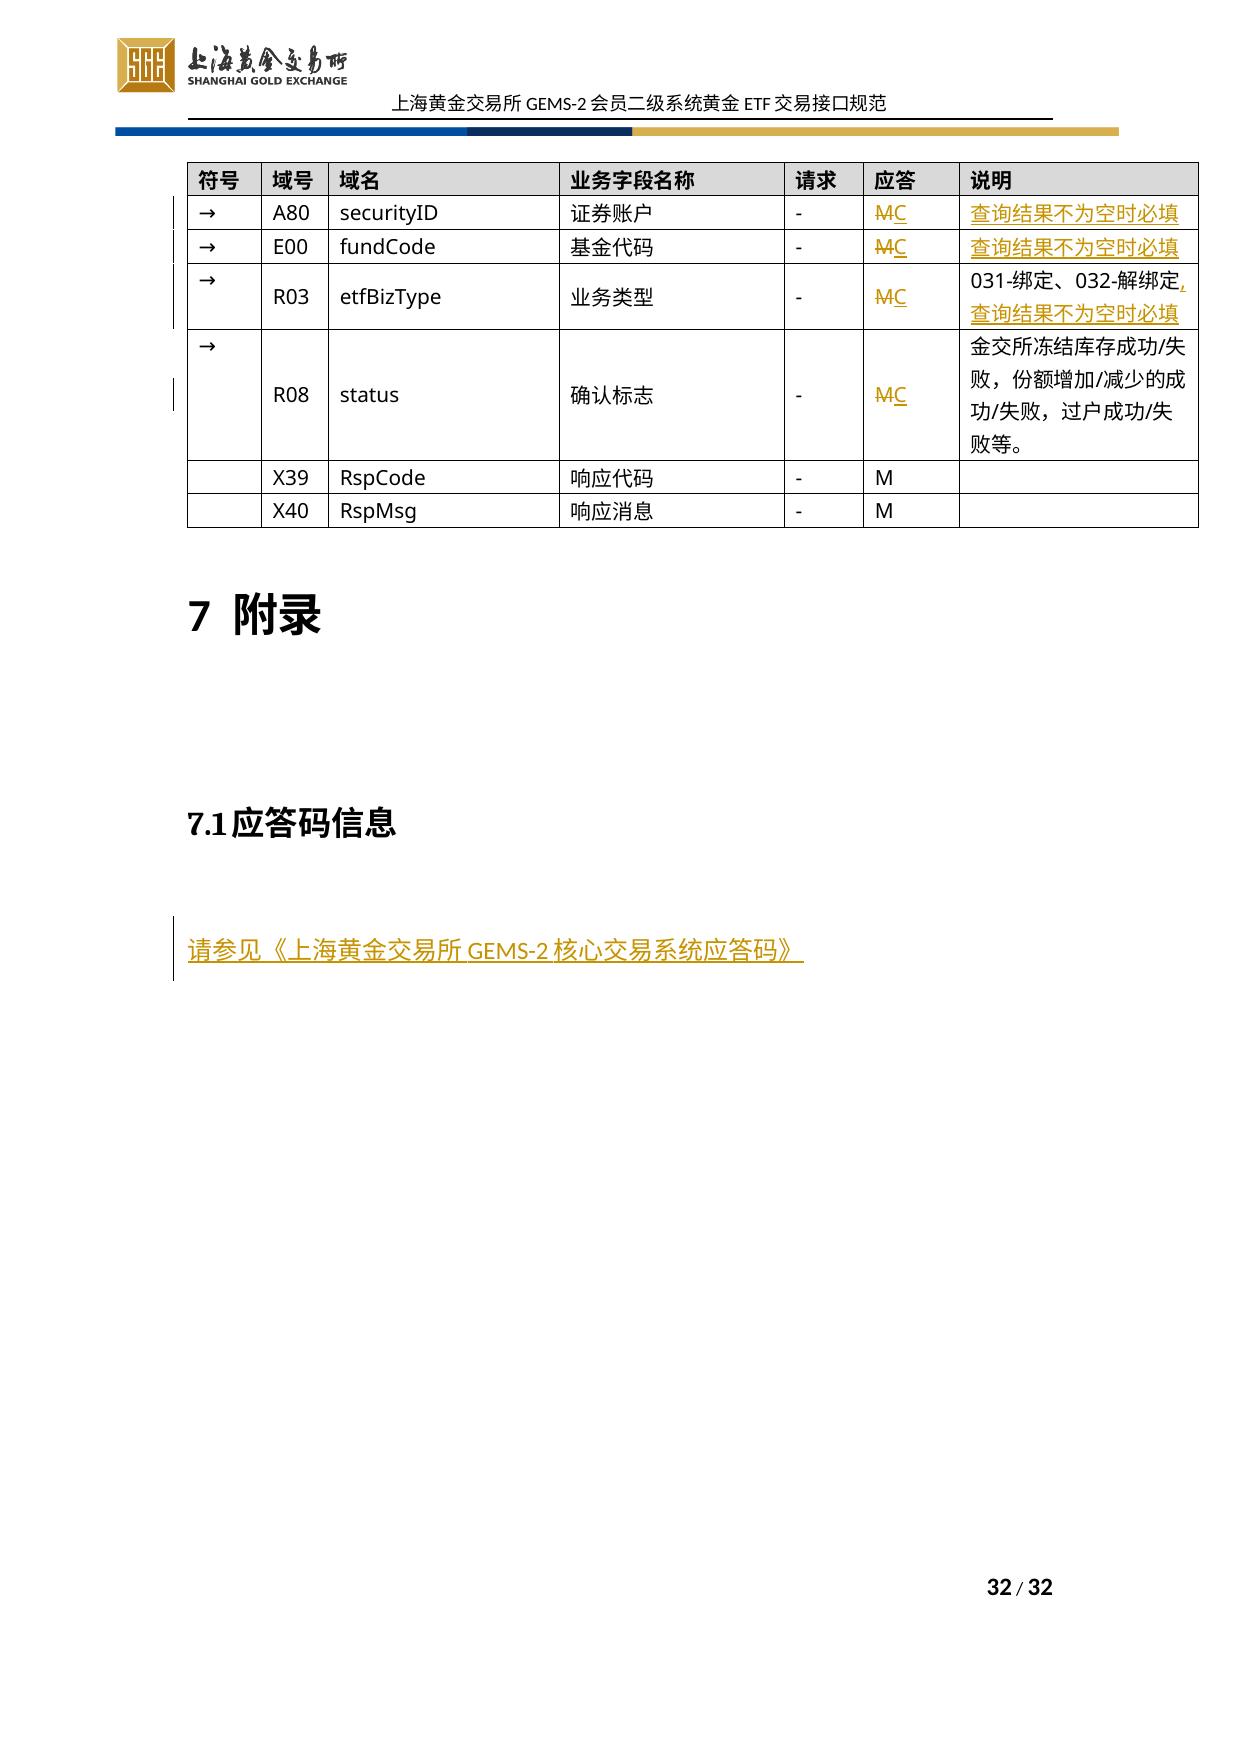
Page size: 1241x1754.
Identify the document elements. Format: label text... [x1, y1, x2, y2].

table_cell - [785, 264, 863, 328]
table_cell → [188, 196, 261, 229]
table_cell securityID [329, 196, 559, 229]
table_cell [864, 264, 959, 328]
table_cell fundCode [329, 230, 559, 262]
table_header 域名 [329, 163, 559, 195]
table_cell - [785, 461, 863, 493]
table_header 符号 [188, 163, 261, 195]
table_cell - [785, 230, 863, 262]
table_cell A80 [262, 196, 328, 229]
table_cell - [785, 494, 863, 527]
table_cell status [329, 330, 559, 459]
table_cell → [188, 230, 261, 262]
table_header 说明 [960, 163, 1198, 195]
table_cell 金交所冻结库存成功/失败，份额增加/减少的成功/失败，过户成功/失败等。 [960, 330, 1198, 459]
table_header 域号 [262, 163, 328, 195]
table_cell [960, 230, 1198, 262]
table_header 请求 [785, 163, 863, 195]
table_cell 响应消息 [560, 494, 784, 527]
subtitle 附录 [187, 563, 1053, 661]
table_cell R03 [262, 264, 328, 328]
table_cell RspMsg [329, 494, 559, 527]
table_cell - [785, 330, 863, 459]
picture [115, 38, 1119, 136]
table_cell 响应代码 [560, 461, 784, 493]
table_cell 031-绑定、032-解绑定 [960, 264, 1198, 328]
table_cell etfBizType [329, 264, 559, 328]
table_cell X39 [262, 461, 328, 493]
table_cell → [188, 264, 261, 328]
table_cell 证券账户 [560, 196, 784, 229]
table_cell - [785, 196, 863, 229]
table_header 业务字段名称 [560, 163, 784, 195]
table_cell → [188, 330, 261, 459]
table_cell [960, 494, 1198, 527]
table_header 应答 [864, 163, 959, 195]
table_cell RspCode [329, 461, 559, 493]
table_cell 基金代码 [560, 230, 784, 262]
table_cell [188, 494, 261, 527]
table_cell [864, 196, 959, 229]
table_cell X40 [262, 494, 328, 527]
table_cell M [864, 461, 959, 493]
table_cell [960, 461, 1198, 493]
table_cell E00 [262, 230, 328, 262]
table_cell M [864, 494, 959, 527]
table_cell 确认标志 [560, 330, 784, 459]
table_cell 业务类型 [560, 264, 784, 328]
table_cell R08 [262, 330, 328, 459]
subtitle 应答码信息 [187, 788, 1053, 853]
table_cell [960, 196, 1198, 229]
table_cell [864, 230, 959, 262]
table_cell [188, 461, 261, 493]
table_cell [864, 330, 959, 459]
